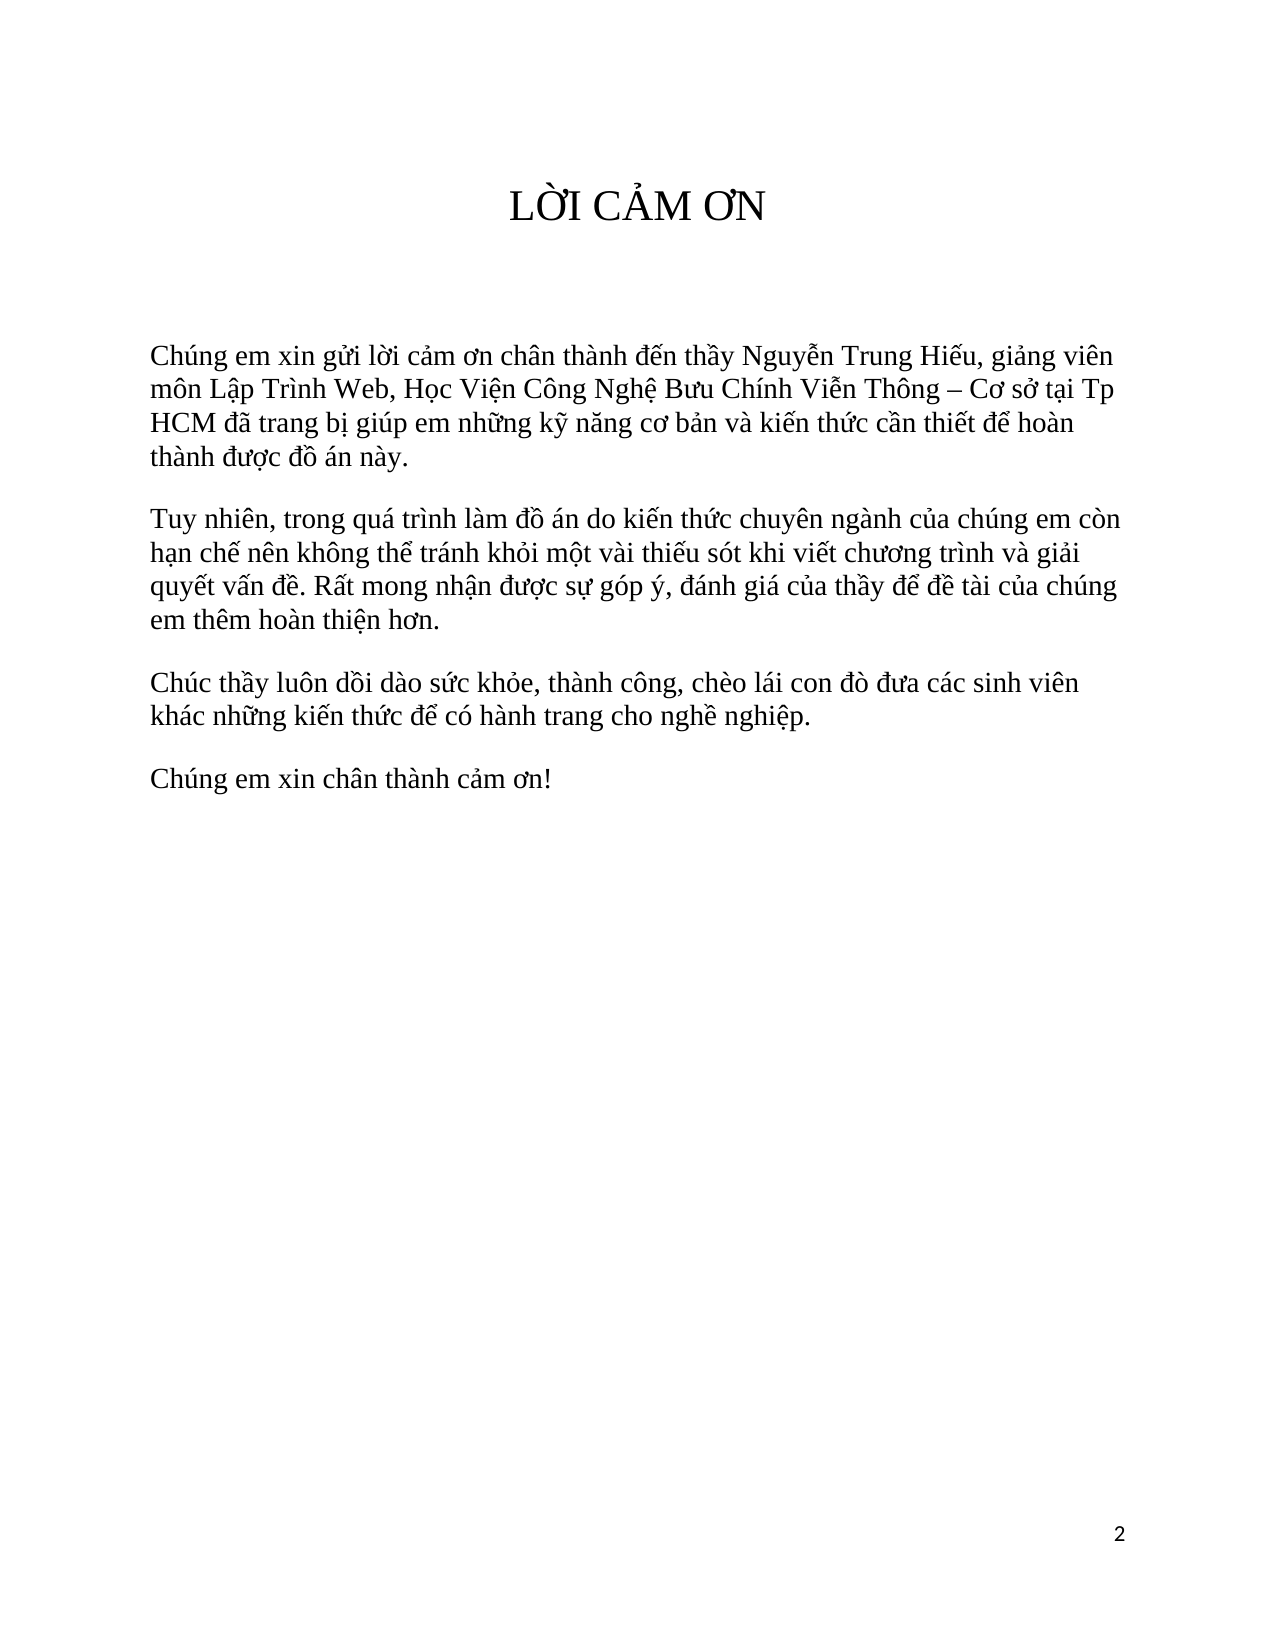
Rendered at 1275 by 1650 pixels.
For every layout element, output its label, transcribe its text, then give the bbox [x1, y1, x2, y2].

text Chúng em xin gửi lời cảm ơn chân thành đến thầy Nguyễn Trung Hiếu, giảng viên môn Lập Trình Web, Học Viện Công Nghệ Bưu Chính Viễn Thông – Cơ sở tại Tp HCM đã trang bị giúp em những kỹ năng cơ bản và kiến thức cần thiết để hoàn thành được đồ án này. [150, 338, 1125, 472]
text LỜI CẢM ƠN [150, 179, 1125, 229]
text Chúng em xin chân thành cảm ơn! [150, 761, 1125, 794]
text Tuy nhiên, trong quá trình làm đồ án do kiến thức chuyên ngành của chúng em còn hạn chế nên không thể tránh khỏi một vài thiếu sót khi viết chương trình và giải quyết vấn đề. Rất mong nhận được sự góp ý, đánh giá của thầy để đề tài của chúng em thêm hoàn thiện hơn. [150, 501, 1125, 636]
text Chúc thầy luôn dồi dào sức khỏe, thành công, chèo lái con đò đưa các sinh viên khác những kiến thức để có hành trang cho nghề nghiệp. [150, 665, 1125, 732]
